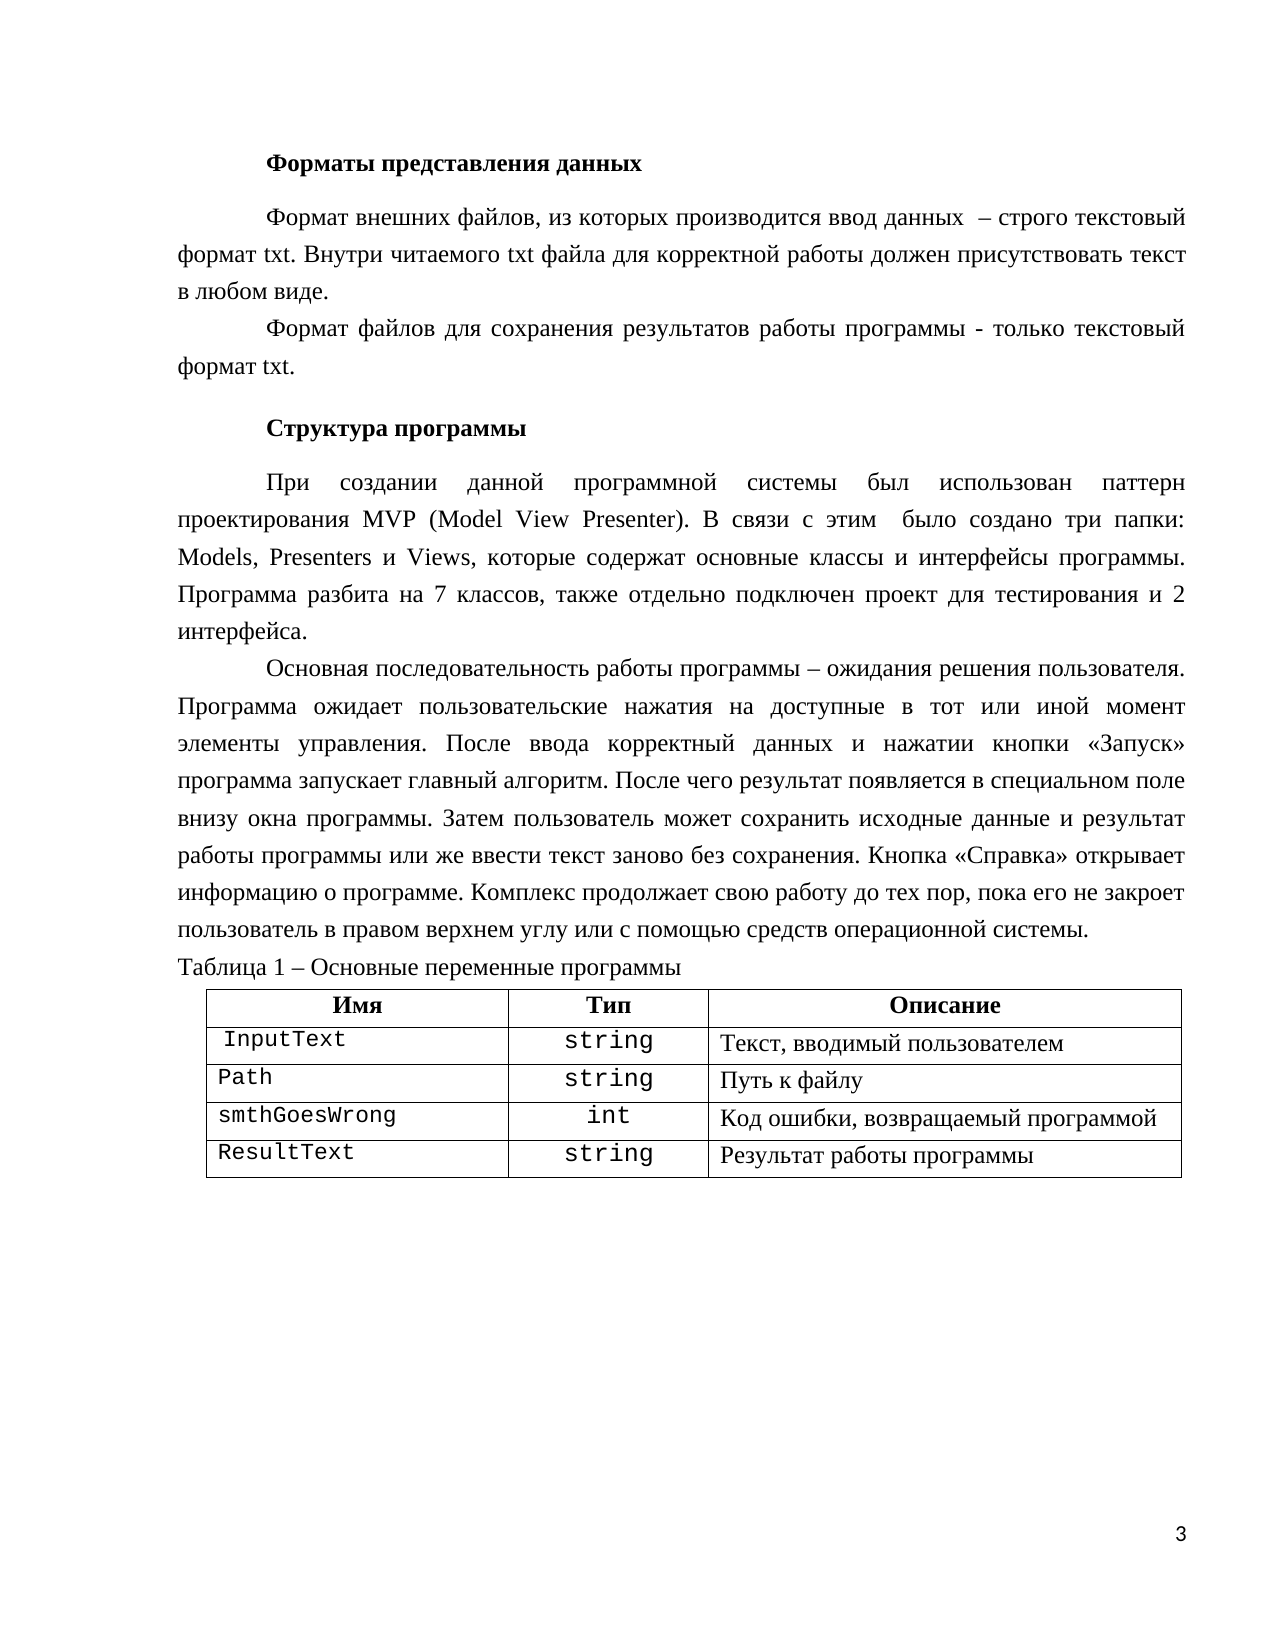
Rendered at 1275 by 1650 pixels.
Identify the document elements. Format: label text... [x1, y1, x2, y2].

table_cell string [509, 1065, 708, 1102]
table_cell Код ошибки, возвращаемый программой [709, 1103, 1181, 1139]
table_cell InputText [207, 1028, 508, 1064]
table_cell Текст, вводимый пользователем [709, 1028, 1181, 1064]
table_cell Путь к файлу [709, 1065, 1181, 1102]
table_header Имя [207, 990, 508, 1027]
table_cell int [509, 1103, 708, 1139]
table_cell smthGoesWrong [207, 1103, 508, 1139]
text Основная последовательность работы программы – ожидания решения пользователя. Программа ожидает пользовательские нажатия на доступные в тот или иной момент элементы управления. После ввода корректный данных и нажатии кнопки «Запуск» программа запускает главный алгоритм. После чего результат появляется в специальном поле внизу окна программы. Затем пользователь может сохранить исходные данные и результат работы программы или же ввести текст заново без сохранения. Кнопка «Справка» открывает информацию о программе. Комплекс продолжает свою работу до тех пор, пока его не закроет пользователь в правом верхнем углу или с помощью средств операционной системы. [177, 653, 1186, 943]
table_cell string [509, 1141, 708, 1177]
table_cell Path [207, 1065, 508, 1102]
table_cell ResultText [207, 1141, 508, 1177]
text Форматы представления данных [177, 148, 1186, 176]
table_header Тип [509, 990, 708, 1027]
table_cell Результат работы программы [709, 1141, 1181, 1177]
text Структура программы [177, 413, 1186, 442]
table_cell string [509, 1028, 708, 1064]
text Формат файлов для сохранения результатов работы программы - только текстовый формат txt. [177, 313, 1186, 379]
table_header Описание [709, 990, 1181, 1027]
text Формат внешних файлов, из которых производится ввод данных – строго текстовый формат txt. Внутри читаемого txt файла для корректной работы должен присутствовать текст в любом виде. [177, 202, 1186, 305]
text При создании данной программной системы был использован паттерн проектирования MVP (Model View Presenter). В связи с этим было создано три папки: Models, Presenters и Views, которые содержат основные классы и интерфейсы программы. Программа разбита на 7 классов, также отдельно подключен проект для тестирования и 2 интерфейса. [177, 467, 1186, 645]
text Таблица 1 – Основные переменные программы [177, 952, 1186, 981]
